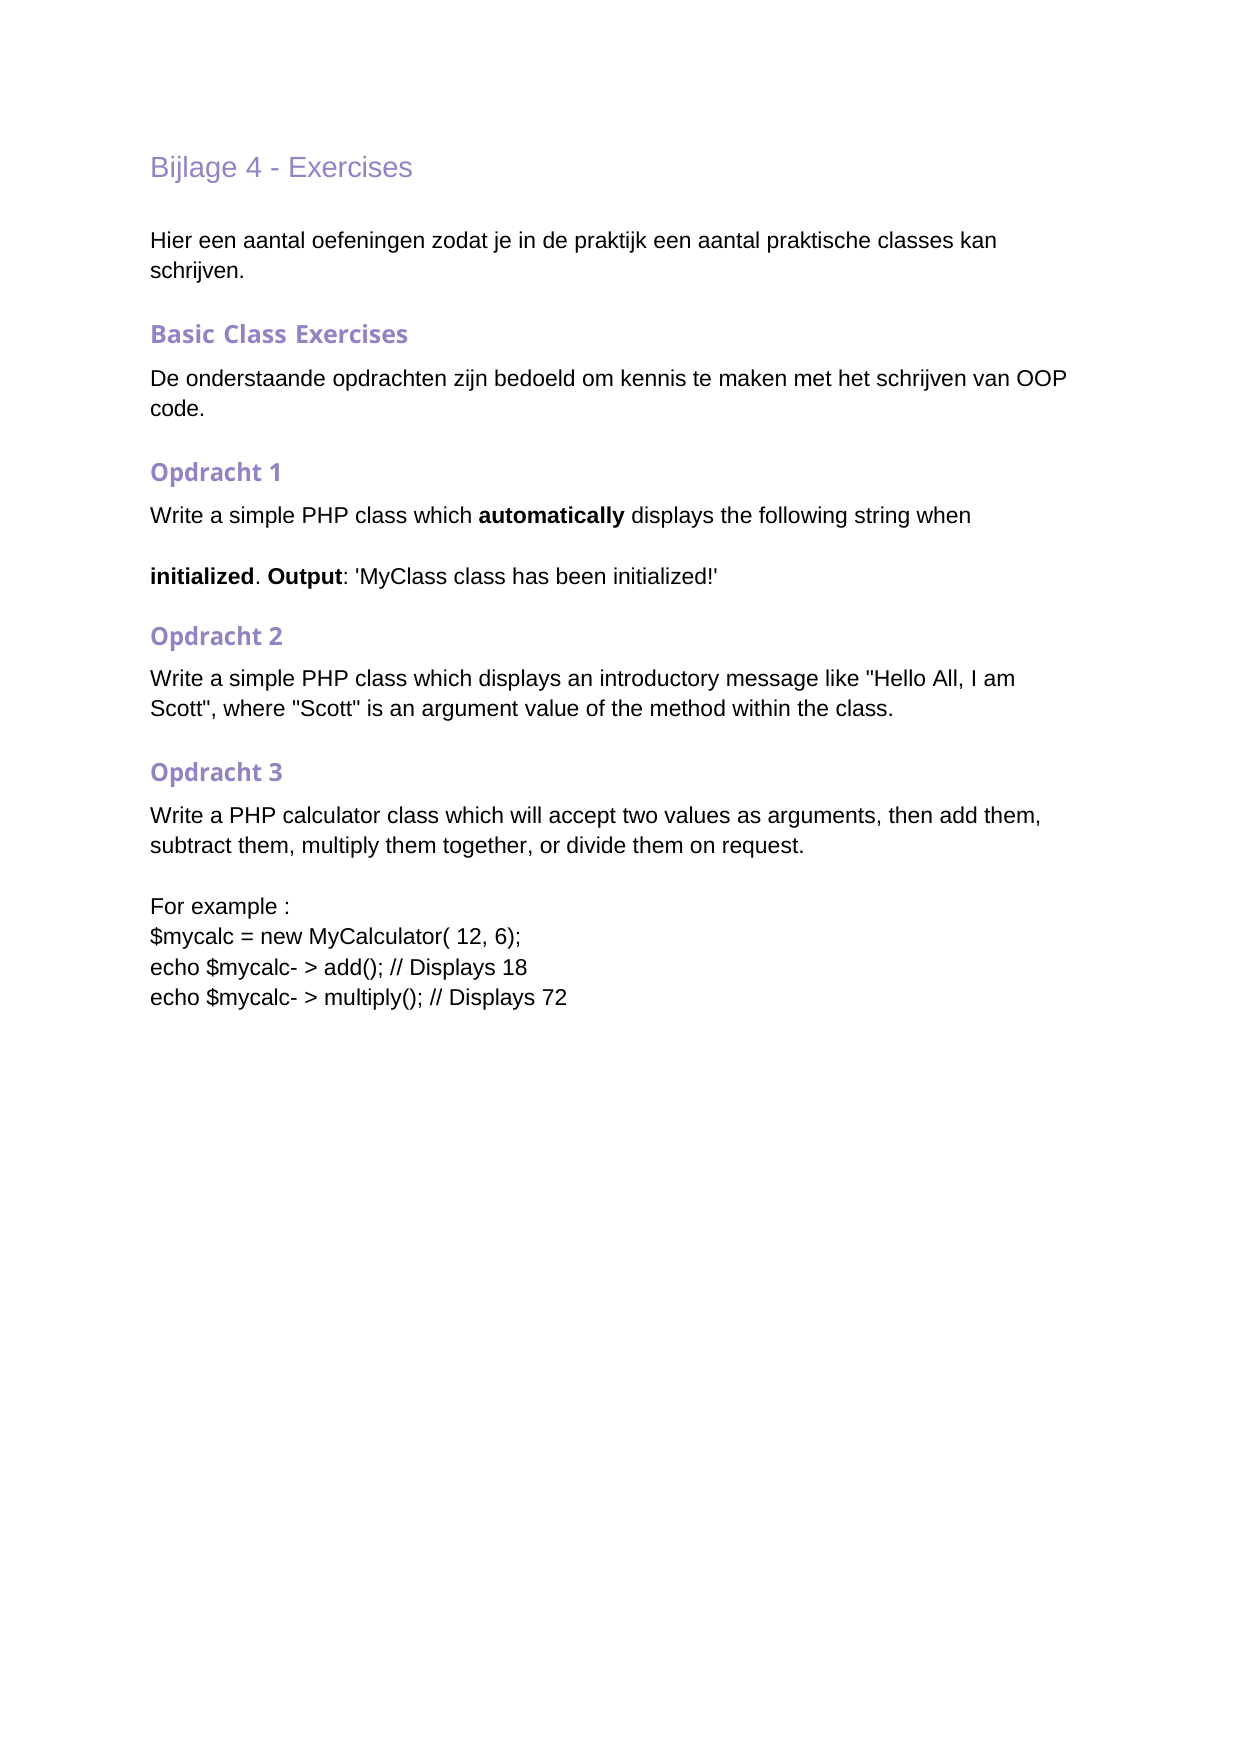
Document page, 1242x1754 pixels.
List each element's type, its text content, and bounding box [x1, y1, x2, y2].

text Write a simple PHP class which automatically displays the following string when initialized. Output: 'MyClass class has been initialized!' [150, 502, 1088, 589]
subtitle Opdracht 1 [150, 454, 1242, 488]
subtitle Basic Class Exercises [150, 317, 1242, 351]
text $mycalc = new MyCalculator( 12, 6); echo $mycalc- > add(); // Displays 18 echo $mycalc- > multiply(); // Displays 72 [150, 923, 569, 1010]
text De onderstaande opdrachten zijn bedoeld om kennis te maken met het schrijven van OOP code. [150, 365, 1088, 421]
subtitle Bijlage 4 - Exercises [150, 150, 1242, 183]
text Write a simple PHP class which displays an introductory message like "Hello All, I am Scott", where "Scott" is an argument value of the method within the class. [150, 665, 1088, 721]
text Hier een aantal oefeningen zodat je in de praktijk een aantal praktische classes kan schrijven. [150, 227, 1079, 284]
text Write a PHP calculator class which will accept two values as arguments, then add them, subtract them, multiply them together, or divide them on request. [150, 802, 1088, 859]
text For example : [150, 893, 1242, 919]
subtitle Opdracht 3 [150, 755, 1242, 789]
subtitle Opdracht 2 [150, 623, 1242, 651]
